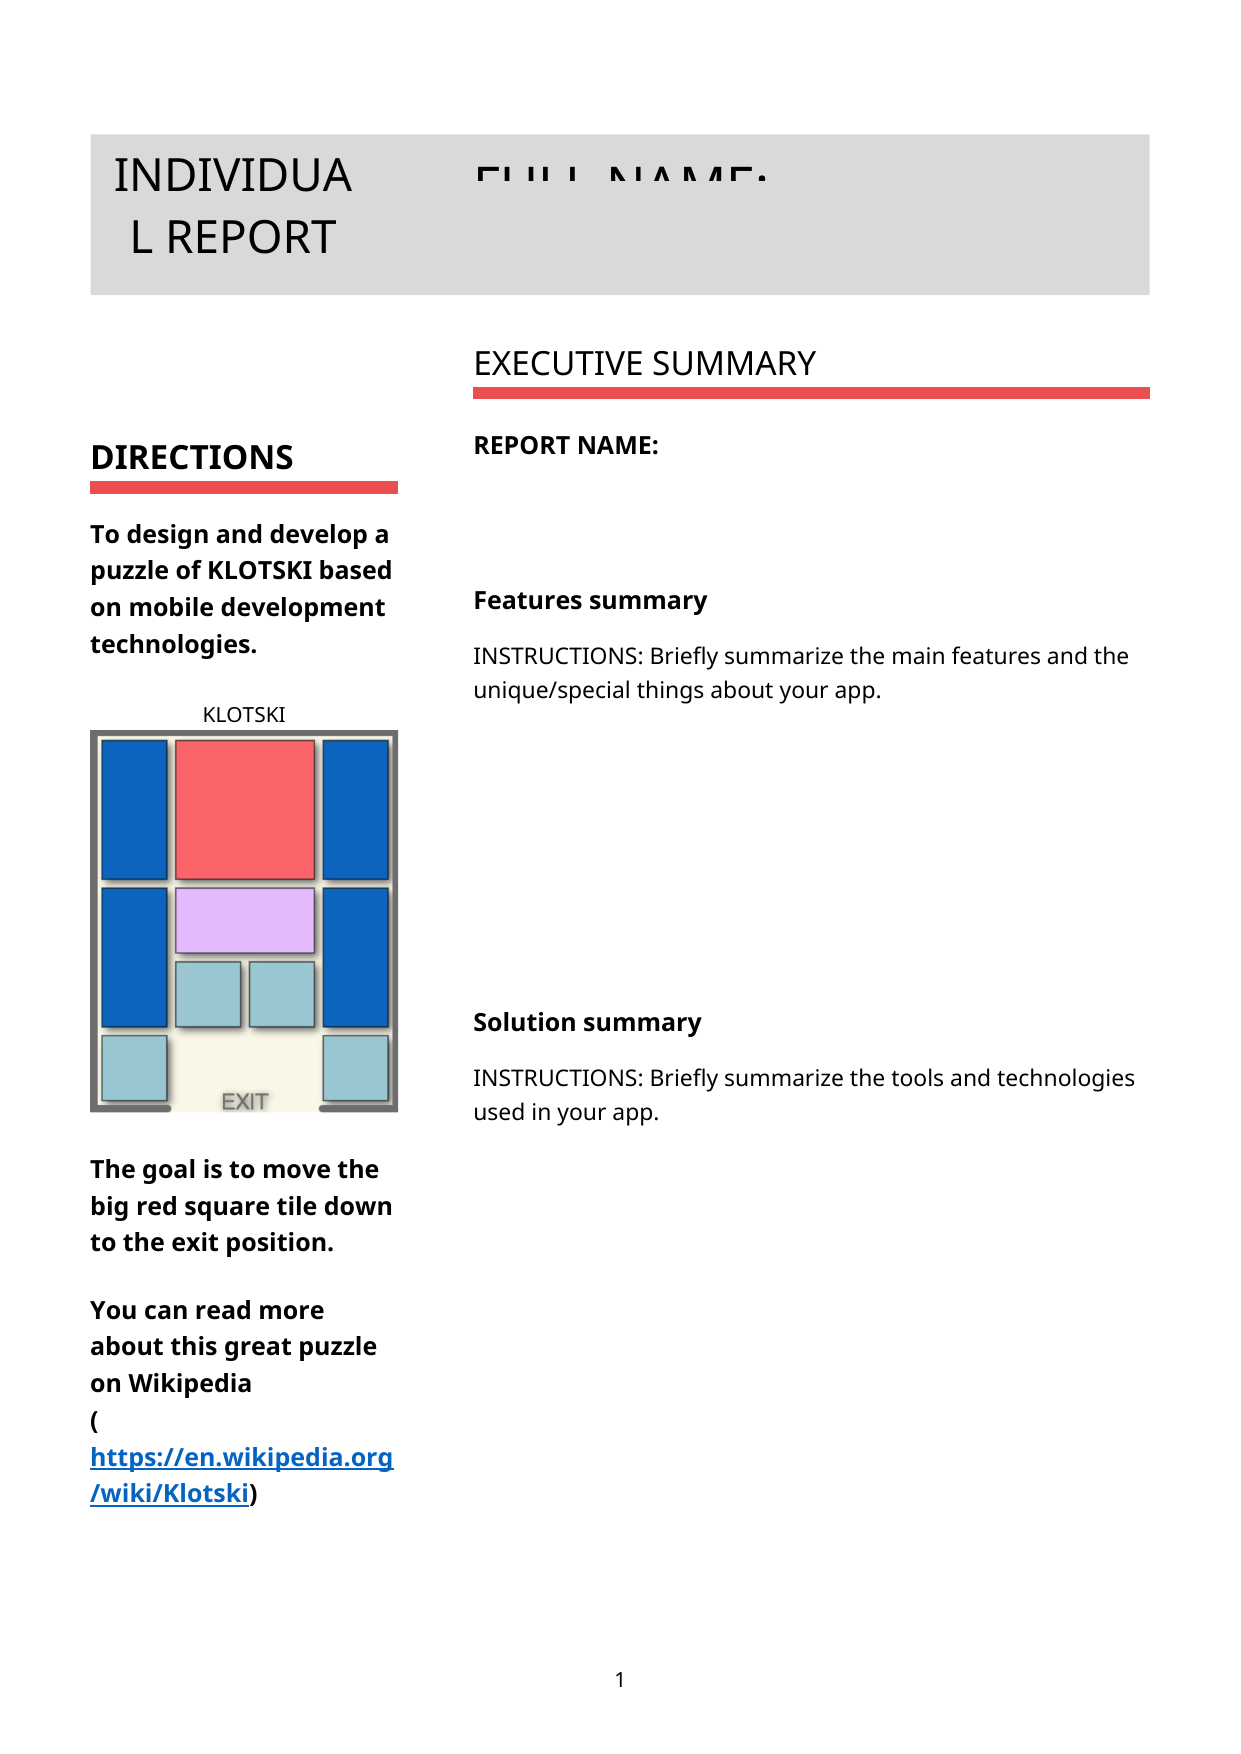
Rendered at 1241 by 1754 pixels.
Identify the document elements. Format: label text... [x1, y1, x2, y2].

picture [90, 730, 399, 1113]
